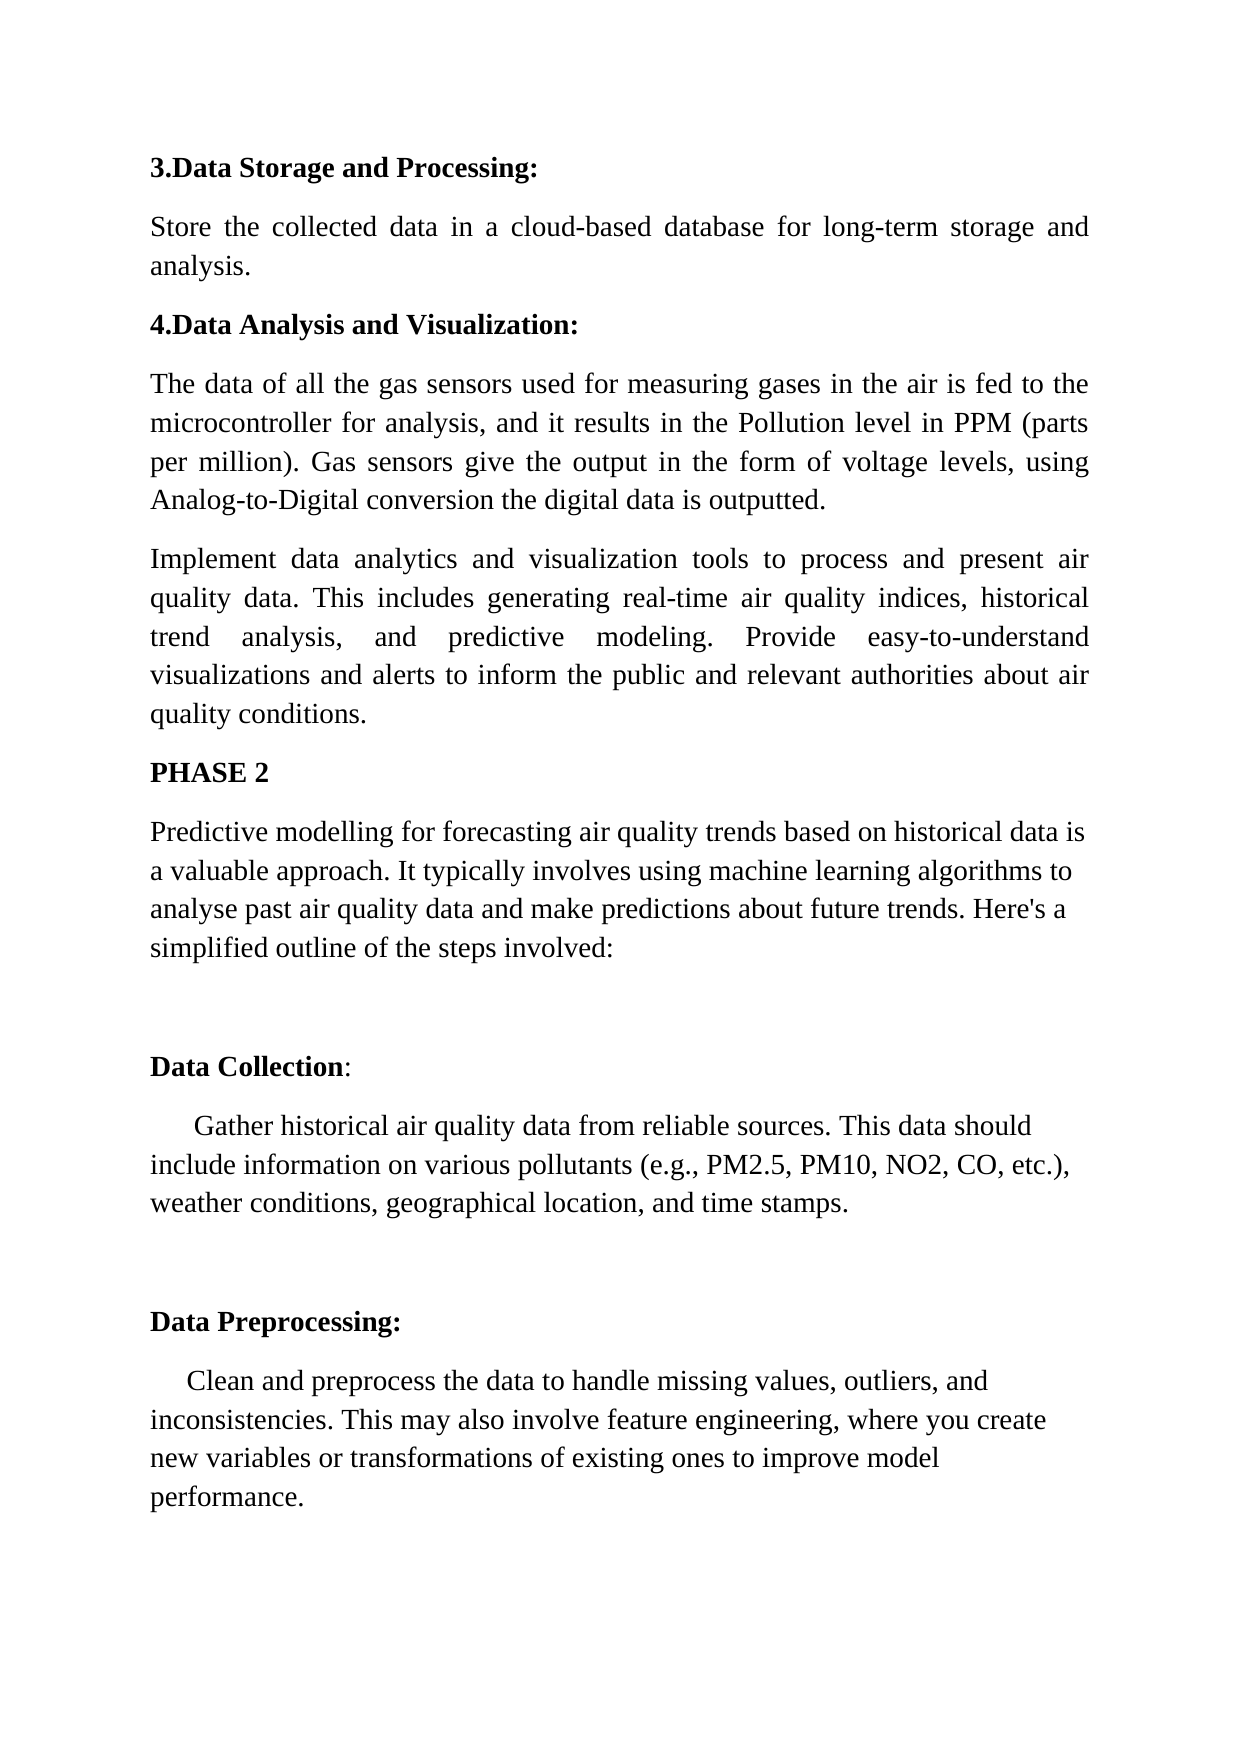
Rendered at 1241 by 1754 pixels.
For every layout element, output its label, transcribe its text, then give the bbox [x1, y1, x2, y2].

text Store the collected data in a cloud-based database for long-term storage and analysis. [150, 209, 1090, 281]
text Gather historical air quality data from reliable sources. This data should include information on various pollutants (e.g., PM2.5, PM10, NO2, CO, etc.), weather conditions, geographical location, and time stamps. [150, 1108, 1090, 1219]
text 4.Data Analysis and Visualization: [150, 307, 1090, 341]
text Implement data analytics and visualization tools to process and present air quality data. This includes generating real-time air quality indices, historical trend analysis, and predictive modeling. Provide easy-to-understand visualizations and alerts to inform the public and relevant authorities about air quality conditions. [150, 542, 1090, 729]
text PHASE 2 [150, 755, 1090, 789]
text Clean and preprocess the data to handle missing values, outliers, and inconsistencies. This may also involve feature engineering, where you create new variables or transformations of existing ones to improve model performance. [150, 1363, 1090, 1513]
text Data Collection: [150, 1049, 1090, 1082]
text Predictive modelling for forecasting air quality trends based on historical data is a valuable approach. It typically involves using machine learning algorithms to analyse past air quality data and make predictions about future trends. Here's a simplified outline of the steps involved: [150, 814, 1090, 964]
text 3.Data Storage and Processing: [150, 150, 1090, 183]
text Data Preprocessing: [150, 1304, 1090, 1338]
text The data of all the gas sensors used for measuring gases in the air is fed to the microcontroller for analysis, and it results in the Pollution level in PPM (parts per million). Gas sensors give the output in the form of voltage levels, using Analog-to-Digital conversion the digital data is outputted. [150, 367, 1090, 516]
